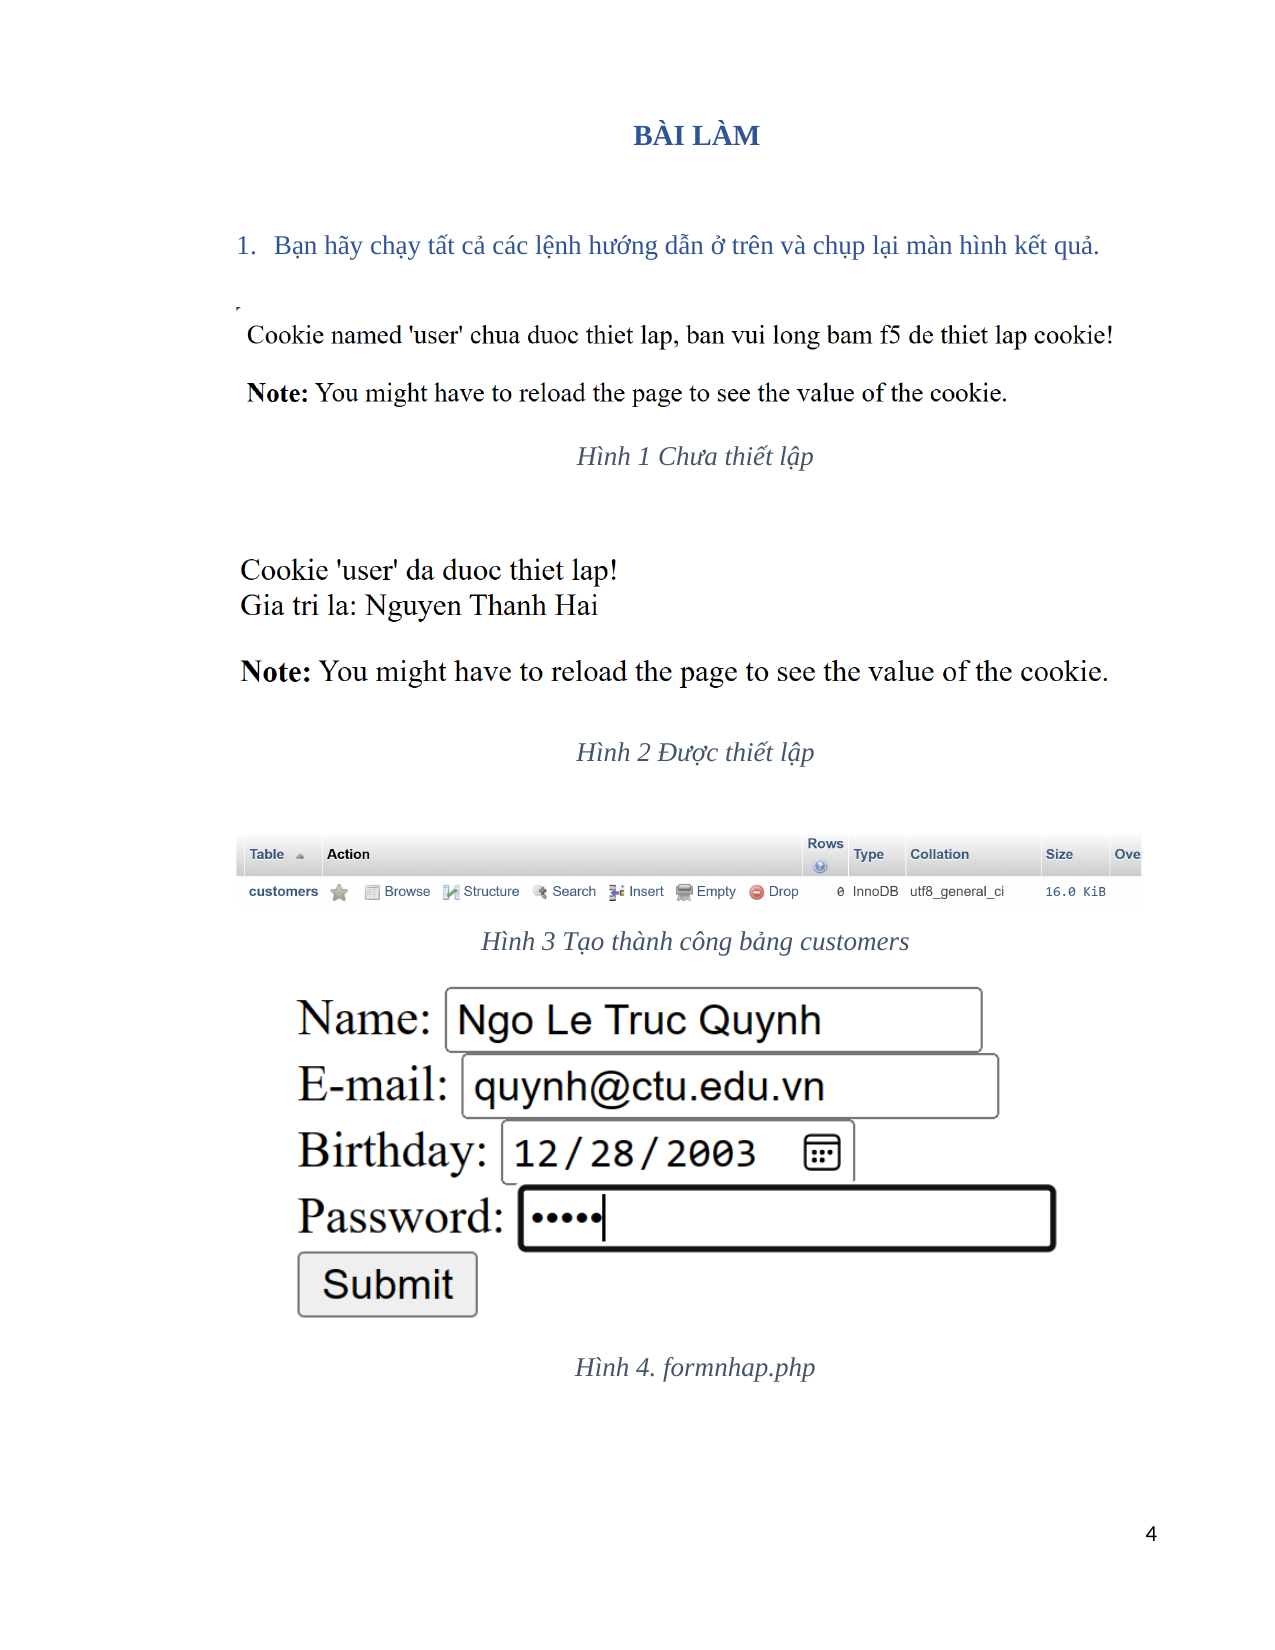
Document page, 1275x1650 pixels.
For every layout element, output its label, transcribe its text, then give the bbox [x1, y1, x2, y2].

picture [236, 834, 1142, 907]
picture [236, 541, 1135, 717]
subtitle Bạn hãy chạy tất cả các lệnh hướng dẫn ở trên và chụp lại màn hình kết quả. [236, 229, 1157, 261]
picture [292, 977, 1083, 1333]
text BÀI LÀM [236, 118, 1157, 152]
text Hình 2 Được thiết lập [236, 736, 1157, 767]
text Hình 4. formnhap.php [236, 1351, 1157, 1382]
text Hình 1 Chưa thiết lập [236, 440, 1157, 471]
text Hình 3 Tạo thành công bảng customers [236, 926, 1157, 957]
picture [236, 307, 1135, 421]
